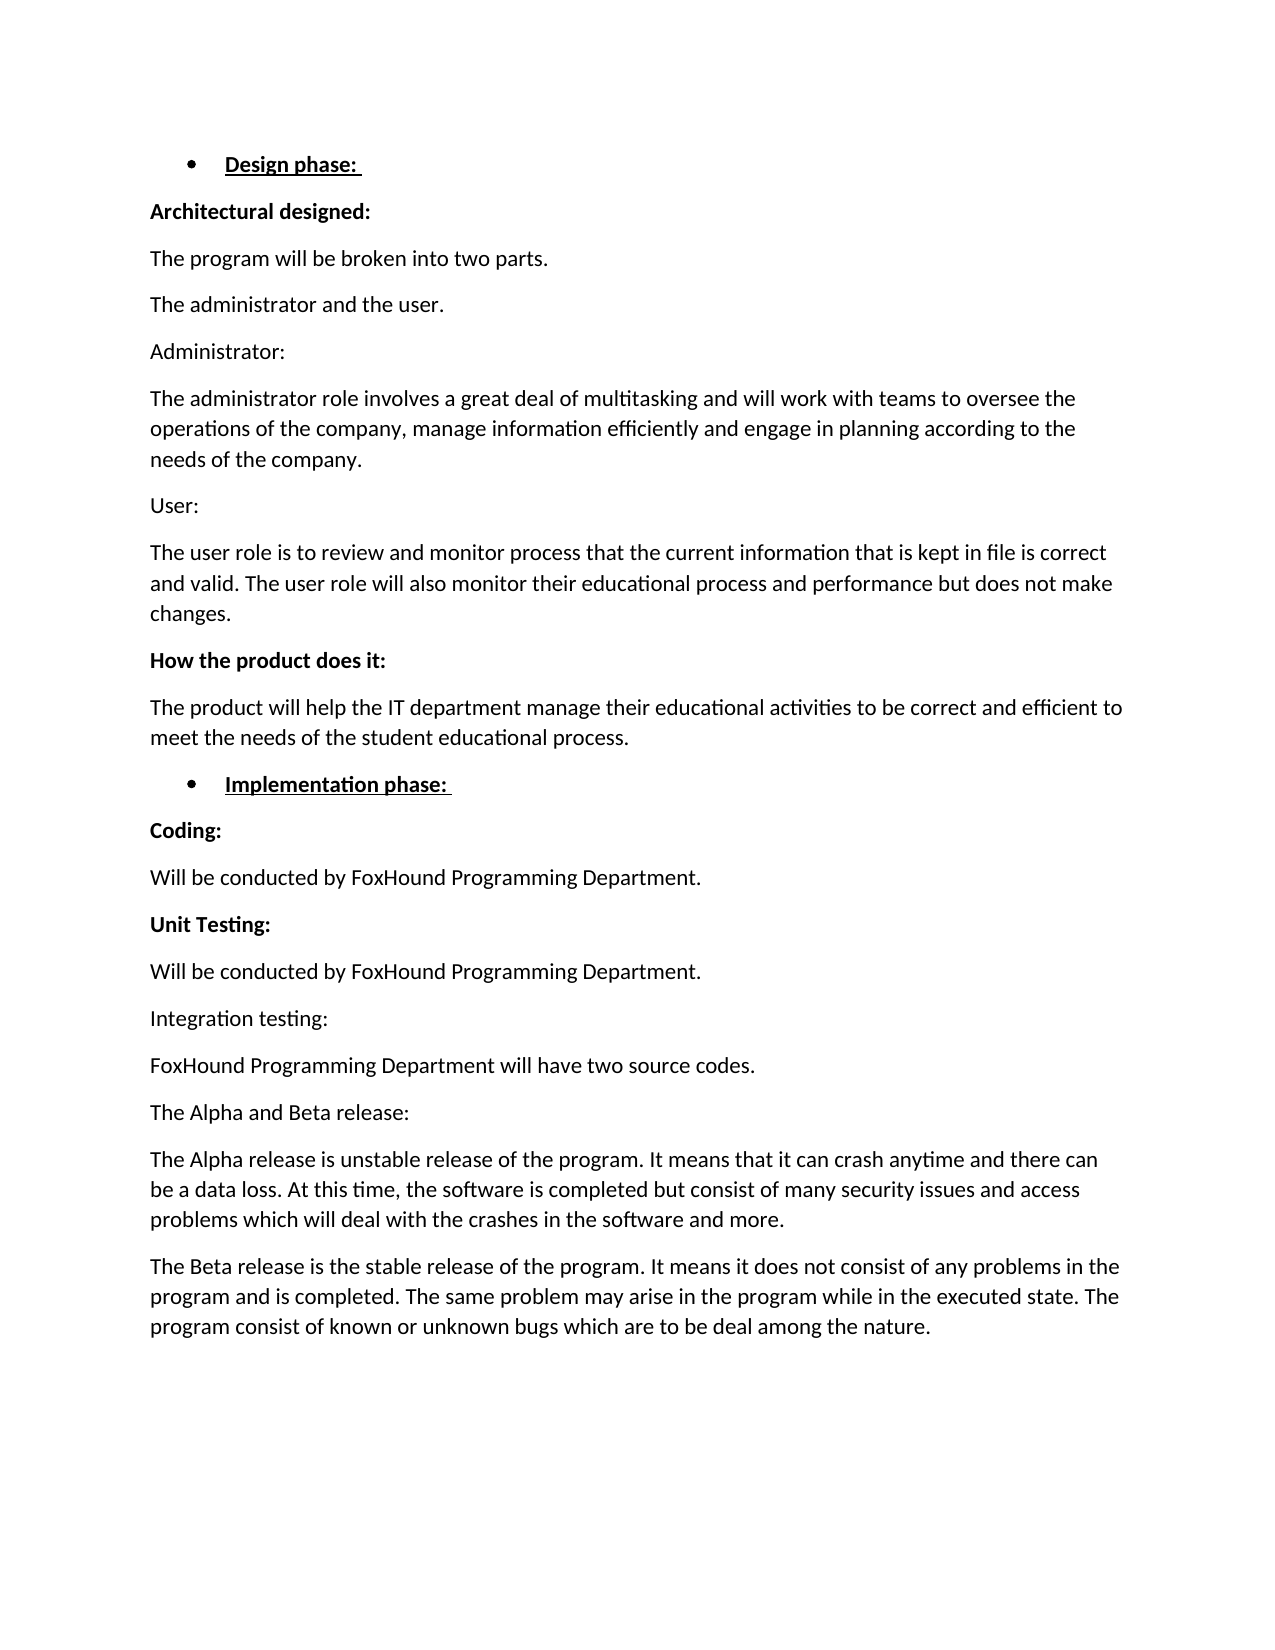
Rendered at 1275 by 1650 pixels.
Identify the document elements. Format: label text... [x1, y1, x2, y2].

text The product will help the IT department manage their educational activities to be correct and efficient to meet the needs of the student educational process. [150, 693, 1125, 751]
text The Alpha and Beta release: [150, 1098, 1125, 1126]
text The administrator and the user. [150, 291, 1125, 319]
text Coding: [150, 817, 1125, 845]
text User: [150, 492, 1125, 520]
text Integration testing: [150, 1004, 1125, 1032]
text The program will be broken into two parts. [150, 244, 1125, 272]
list Implementation phase: [187, 770, 1125, 798]
text FoxHound Programming Department will have two source codes. [150, 1051, 1125, 1079]
text The Beta release is the stable release of the program. It means it does not consist of any problems in the program and is completed. The same problem may arise in the program while in the executed state. The program consist of known or unknown bugs which are to be deal among the nature. [150, 1252, 1125, 1341]
text How the product does it: [150, 646, 1125, 674]
list Design phase: [187, 150, 1125, 178]
text Will be conducted by FoxHound Programming Department. [150, 863, 1125, 892]
text The administrator role involves a great deal of multitasking and will work with teams to oversee the operations of the company, manage information efficiently and engage in planning according to the needs of the company. [150, 384, 1125, 473]
text Will be conducted by FoxHound Programming Department. [150, 957, 1125, 985]
text Unit Testing: [150, 910, 1125, 938]
text Architectural designed: [150, 197, 1125, 225]
text The Alpha release is unstable release of the program. It means that it can crash anytime and there can be a data loss. At this time, the software is completed but consist of many security issues and access problems which will deal with the crashes in the software and more. [150, 1145, 1125, 1233]
text Administrator: [150, 337, 1125, 366]
text The user role is to review and monitor process that the current information that is kept in file is correct and valid. The user role will also monitor their educational process and performance but does not make changes. [150, 538, 1125, 627]
